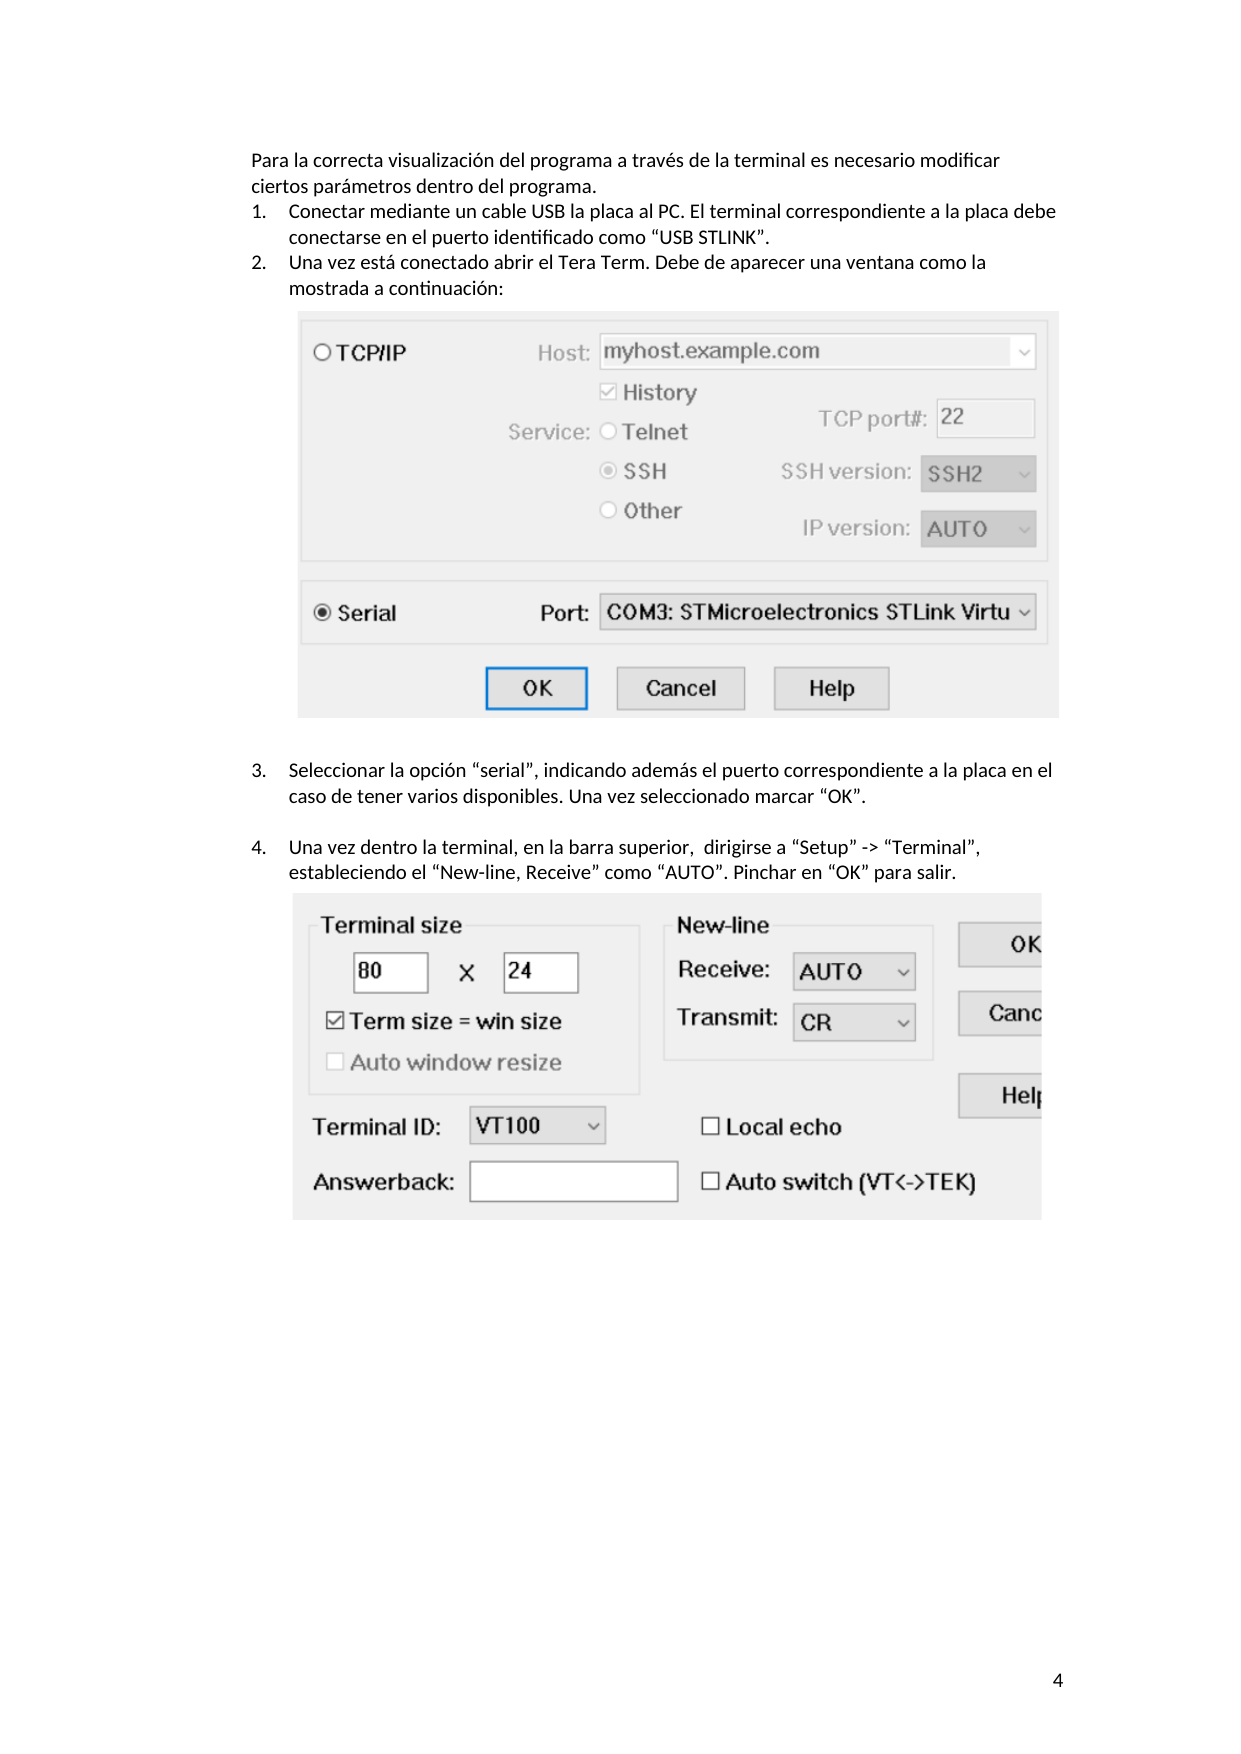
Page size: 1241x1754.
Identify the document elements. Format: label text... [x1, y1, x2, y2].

list Una vez está conectado abrir el Tera Term. Debe de aparecer una ventana como la mostrada a continuación: [251, 249, 1063, 300]
list Seleccionar la opción “serial”, indicando además el puerto correspondiente a la placa en el caso de tener varios disponibles. Una vez seleccionado marcar “OK”. [251, 758, 1063, 808]
text Para la correcta visualización del programa a través de la terminal es necesario modificar ciertos parámetros dentro del programa. [251, 148, 1063, 198]
picture [296, 311, 1059, 718]
list Una vez dentro la terminal, en la barra superior, dirigirse a “Setup” -> “Terminal”, estableciendo el “New-line, Receive” como “AUTO”. Pinchar en “OK” para salir. [251, 834, 1063, 885]
picture [291, 893, 1042, 1219]
list Conectar mediante un cable USB la placa al PC. El terminal correspondiente a la placa debe conectarse en el puerto identificado como “USB STLINK”. [251, 198, 1063, 249]
